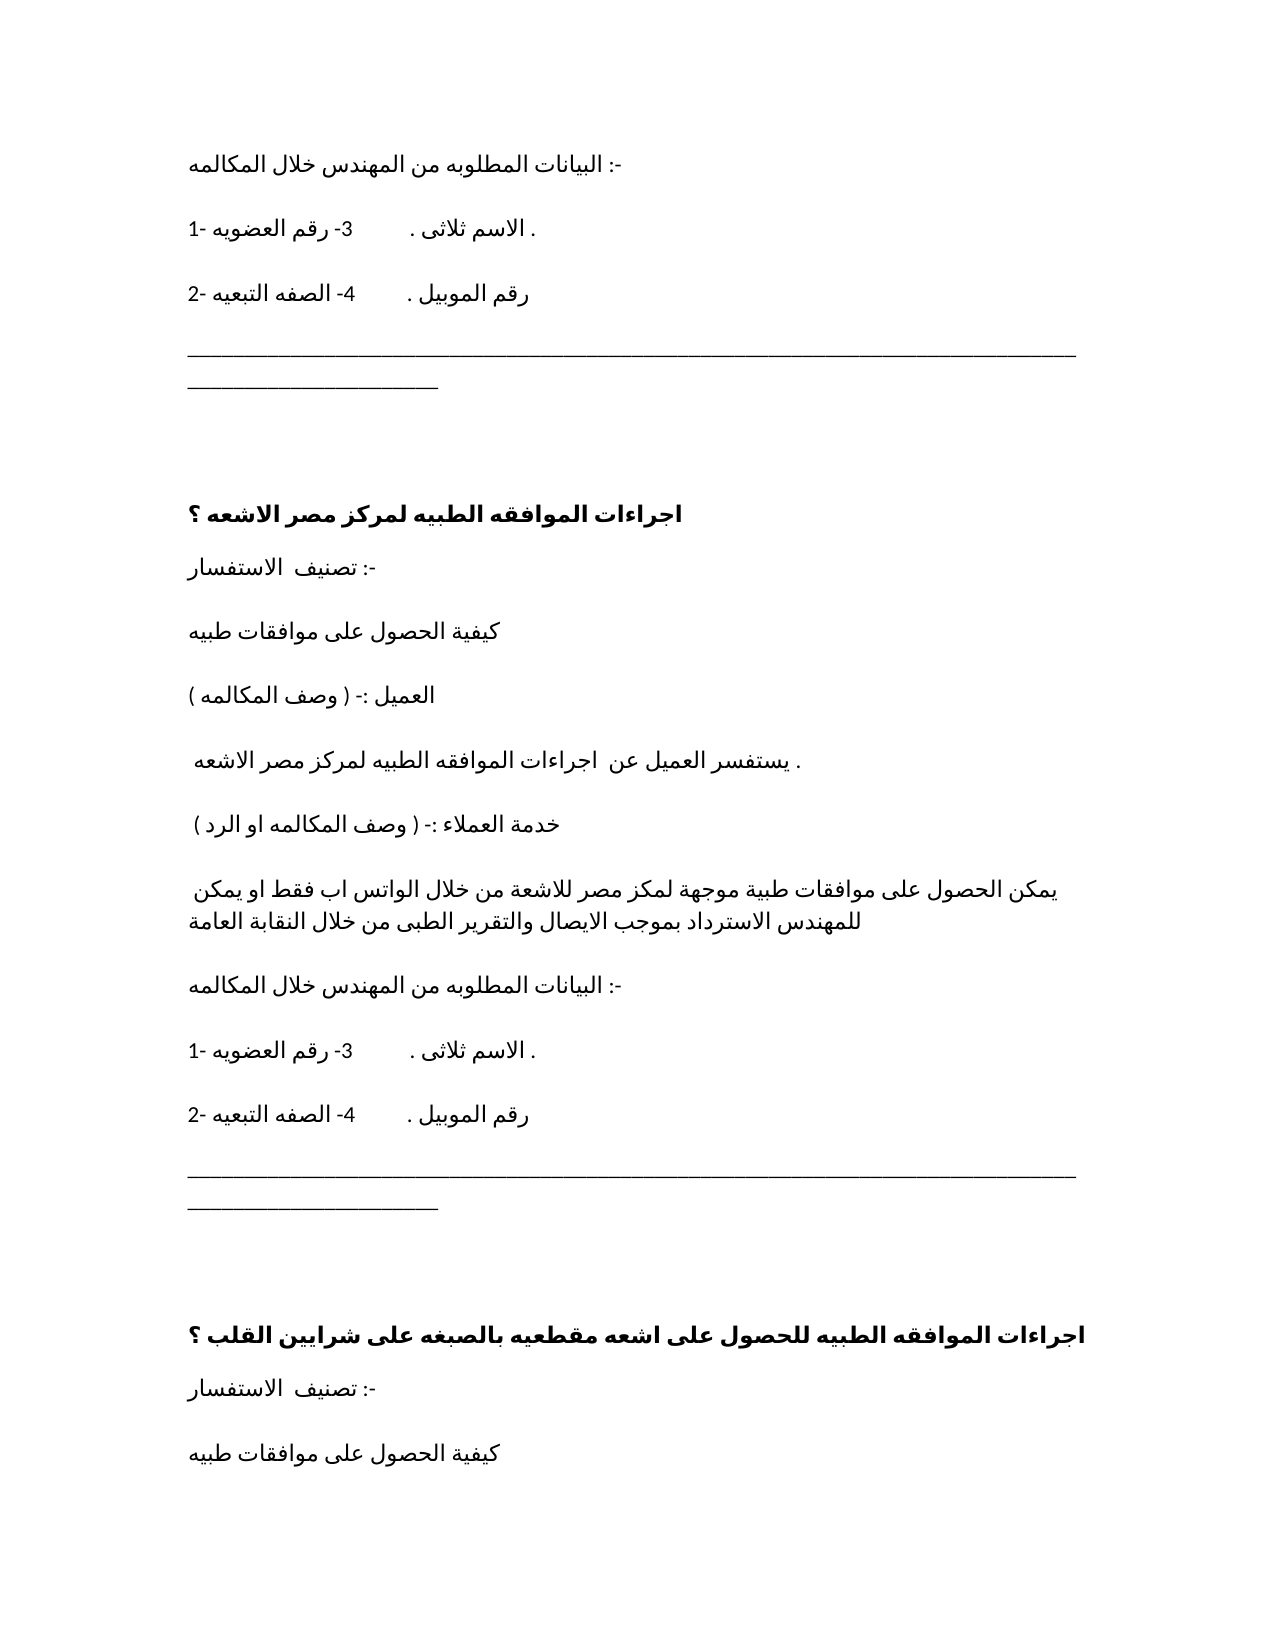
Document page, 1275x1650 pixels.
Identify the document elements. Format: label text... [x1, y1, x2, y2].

text اجراءات الموافقه الطبيه للحصول على اشعه مقطعيه بالصبغه على شرايين القلب ؟ [187, 1321, 1087, 1349]
text اجراءات الموافقه الطبيه لمركز مصر الاشعه ؟ [187, 500, 1087, 528]
text تصنيف الاستفسار :- كيفية الحصول على موافقات طبيه العميل :- ( وصف المكالمه ) يستفسر العميل عن اجراءات الموافقه الطبيه لمركز مصر الاشعه . خدمة العملاء :- ( وصف المكالمه او الرد ) يمكن الحصول على موافقات طبية موجهة لمكز مصر للاشعة من خلال الواتس اب فقط او يمكن للمهندس الاسترداد بموجب الايصال والتقرير الطبى من خلال النقابة العامة البيانات المطلوبه من المهندس خلال المكالمه :- 1- الاسم ثلاثى . 3- رقم العضويه . 2- رقم الموبيل . 4- الصفه التبعيه [187, 553, 1087, 1128]
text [187, 150, 1087, 307]
text ____________________________________________________________________________________________________ [187, 1153, 1087, 1213]
text ____________________________________________________________________________________________________ [187, 332, 1087, 392]
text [187, 1374, 1087, 1499]
